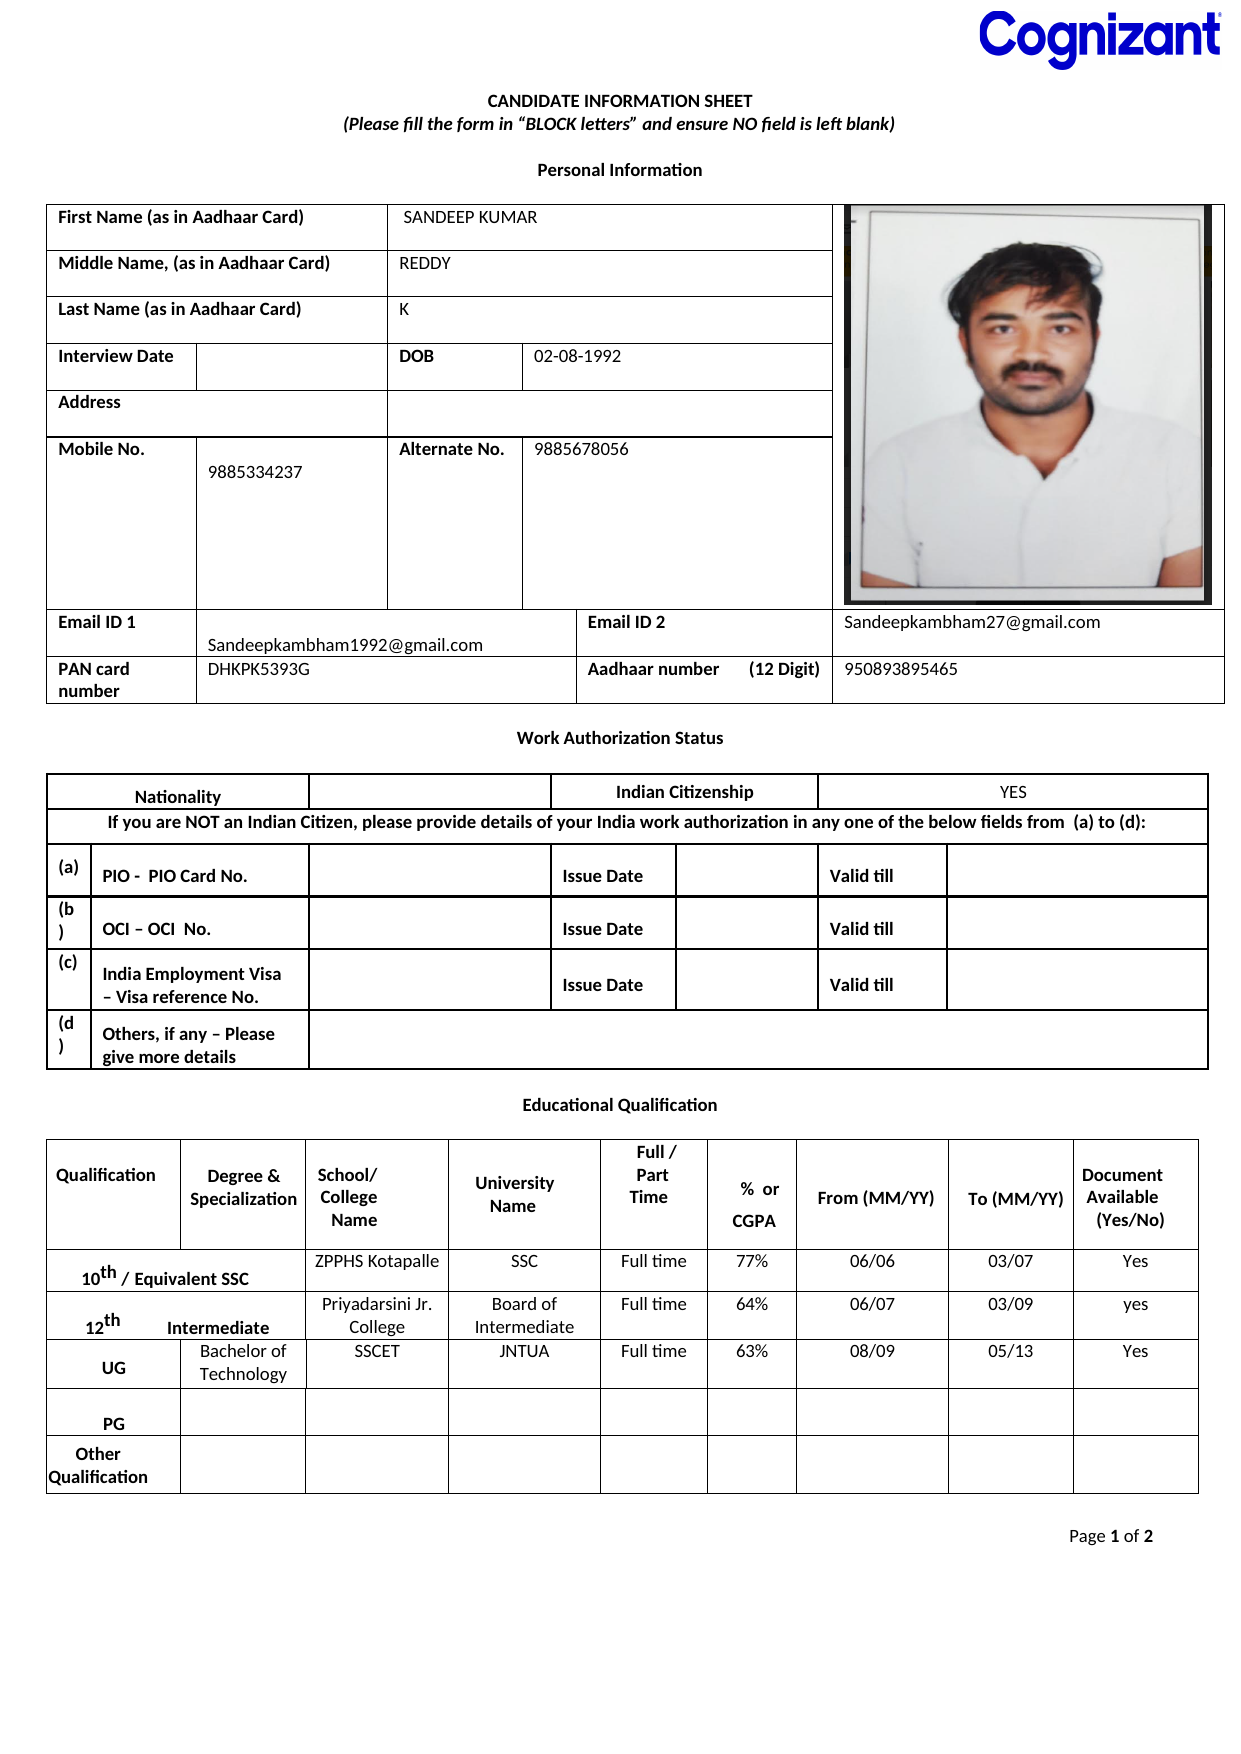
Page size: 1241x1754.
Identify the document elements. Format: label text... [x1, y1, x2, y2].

table_header From (MM/YY) [797, 1140, 948, 1248]
table_header [833, 205, 1224, 609]
table_cell 06/06 [797, 1250, 948, 1291]
table_cell PIO - PIO Card No. [92, 845, 308, 895]
table_cell 08/09 [797, 1340, 948, 1388]
table_cell DOB [388, 344, 522, 389]
table_cell [197, 344, 387, 389]
picture [979, 11, 1222, 70]
table_cell (a) [48, 845, 90, 895]
table_cell Aadhaar number (12 Digit) [577, 657, 832, 703]
table_cell PG [47, 1389, 180, 1435]
table_cell [948, 898, 1207, 948]
table_header To (MM/YY) [949, 1140, 1073, 1248]
table_cell Full time [601, 1250, 707, 1291]
table_cell Yes [1074, 1250, 1198, 1291]
table_cell DHKPK5393G [197, 657, 576, 703]
table_cell [677, 898, 817, 948]
text Educational Qualification [150, 1093, 1090, 1116]
table_cell (d) [48, 1011, 90, 1068]
table_cell 63% [708, 1340, 796, 1388]
table_cell 10th / Equivalent SSC [47, 1250, 305, 1291]
table_cell Middle Name, (as in Aadhaar Card) [47, 251, 387, 296]
table_cell Issue Date [552, 898, 675, 948]
picture [844, 205, 1212, 605]
table_cell 64% [708, 1292, 796, 1339]
table_cell Email ID 1 [47, 610, 196, 656]
table_cell 02-08-1992 [523, 344, 832, 389]
table_cell Sandeepkambham1992@gmail.com [197, 610, 576, 656]
table_cell [601, 1436, 707, 1492]
table_cell Full time [601, 1292, 707, 1339]
table_cell Email ID 2 [577, 610, 832, 656]
table_cell [677, 950, 817, 1009]
table_cell SSCET [307, 1340, 448, 1388]
table_cell JNTUA [449, 1340, 600, 1388]
table_cell Board of Intermediate [449, 1292, 600, 1339]
table_cell [601, 1389, 707, 1435]
table_cell 77% [708, 1250, 796, 1291]
text Personal Information [150, 158, 1090, 181]
table_header [310, 775, 550, 808]
table_cell [306, 1436, 448, 1492]
table_cell [306, 1389, 448, 1435]
table_header Qualification [47, 1140, 180, 1248]
table_cell [708, 1436, 796, 1492]
table_cell Bachelor of Technology [181, 1340, 306, 1388]
table_cell Valid till [819, 898, 946, 948]
table_cell K [388, 297, 832, 343]
table_cell Priyadarsini Jr. College [306, 1292, 448, 1339]
table_cell Valid till [819, 845, 946, 895]
table_cell (b) [48, 898, 90, 948]
table_cell Last Name (as in Aadhaar Card) [47, 297, 387, 343]
table_cell [797, 1389, 948, 1435]
table_cell [310, 845, 550, 895]
table_header Indian Citizenship [552, 775, 817, 808]
table_cell Other Qualification [47, 1436, 180, 1492]
table_cell (c) [48, 950, 90, 1009]
table_cell yes [1074, 1292, 1198, 1339]
table_cell [677, 845, 817, 895]
table_cell [310, 950, 550, 1009]
table_cell [797, 1436, 948, 1492]
table_cell [449, 1389, 600, 1435]
table_cell 9885334237 [197, 438, 387, 609]
table_cell PAN card number [47, 657, 196, 703]
table_header YES [819, 775, 1207, 808]
table_cell Sandeepkambham27@gmail.com [833, 610, 1224, 656]
table_cell OCI – OCI No. [92, 898, 308, 948]
table_header Degree & Specialization [181, 1140, 305, 1248]
table_cell 03/07 [949, 1250, 1073, 1291]
table_cell India Employment Visa – Visa reference No. [92, 950, 308, 1009]
table_header Document Available (Yes/No) [1074, 1140, 1198, 1248]
table_cell If you are NOT an Indian Citizen, please provide details of your India work authorization in any one of the below fields from (a) to (d): [48, 810, 1207, 843]
table_cell 03/09 [949, 1292, 1073, 1339]
table_cell [310, 1011, 1207, 1068]
table_header First Name (as in Aadhaar Card) [47, 205, 387, 250]
table_cell [949, 1436, 1073, 1492]
table_cell 950893895465 [833, 657, 1224, 703]
table_cell Others, if any – Please give more details [92, 1011, 308, 1068]
table_cell Mobile No. [47, 438, 196, 609]
table_cell 12th Intermediate [47, 1292, 305, 1339]
table_cell [449, 1436, 600, 1492]
table_cell Alternate No. [388, 438, 522, 609]
table_cell Issue Date [552, 950, 675, 1009]
table_header Nationality [48, 775, 308, 808]
table_cell ZPPHS Kotapalle [306, 1250, 448, 1291]
text CANDIDATE INFORMATION SHEET [150, 89, 1090, 112]
table_cell Interview Date [47, 344, 196, 389]
table_cell Yes [1074, 1340, 1198, 1388]
table_cell [948, 950, 1207, 1009]
table_cell Valid till [819, 950, 946, 1009]
text Work Authorization Status [150, 727, 1090, 749]
table_cell [1074, 1436, 1198, 1492]
table_cell [1074, 1389, 1198, 1435]
table_cell Issue Date [552, 845, 675, 895]
table_cell [181, 1389, 305, 1435]
table_header School/ College Name [306, 1140, 448, 1248]
table_cell [948, 845, 1207, 895]
table_cell Address [47, 391, 387, 436]
text (Please fill the form in “BLOCK letters” and ensure NO field is left blank) [150, 112, 1090, 135]
table_cell 05/13 [949, 1340, 1073, 1388]
table_cell 06/07 [797, 1292, 948, 1339]
table_cell [708, 1389, 796, 1435]
table_cell Full time [601, 1340, 707, 1388]
table_header University Name [449, 1140, 600, 1248]
table_cell 9885678056 [523, 438, 832, 609]
table_cell REDDY [388, 251, 832, 296]
table_cell [181, 1436, 305, 1492]
table_cell [388, 391, 832, 436]
table_cell [949, 1389, 1073, 1435]
table_header Full / Part Time [601, 1140, 707, 1248]
table_cell SSC [449, 1250, 600, 1291]
table_cell [310, 898, 550, 948]
table_header % or CGPA [708, 1140, 796, 1248]
table_cell UG [47, 1340, 180, 1388]
table_header SANDEEP KUMAR [388, 205, 832, 250]
